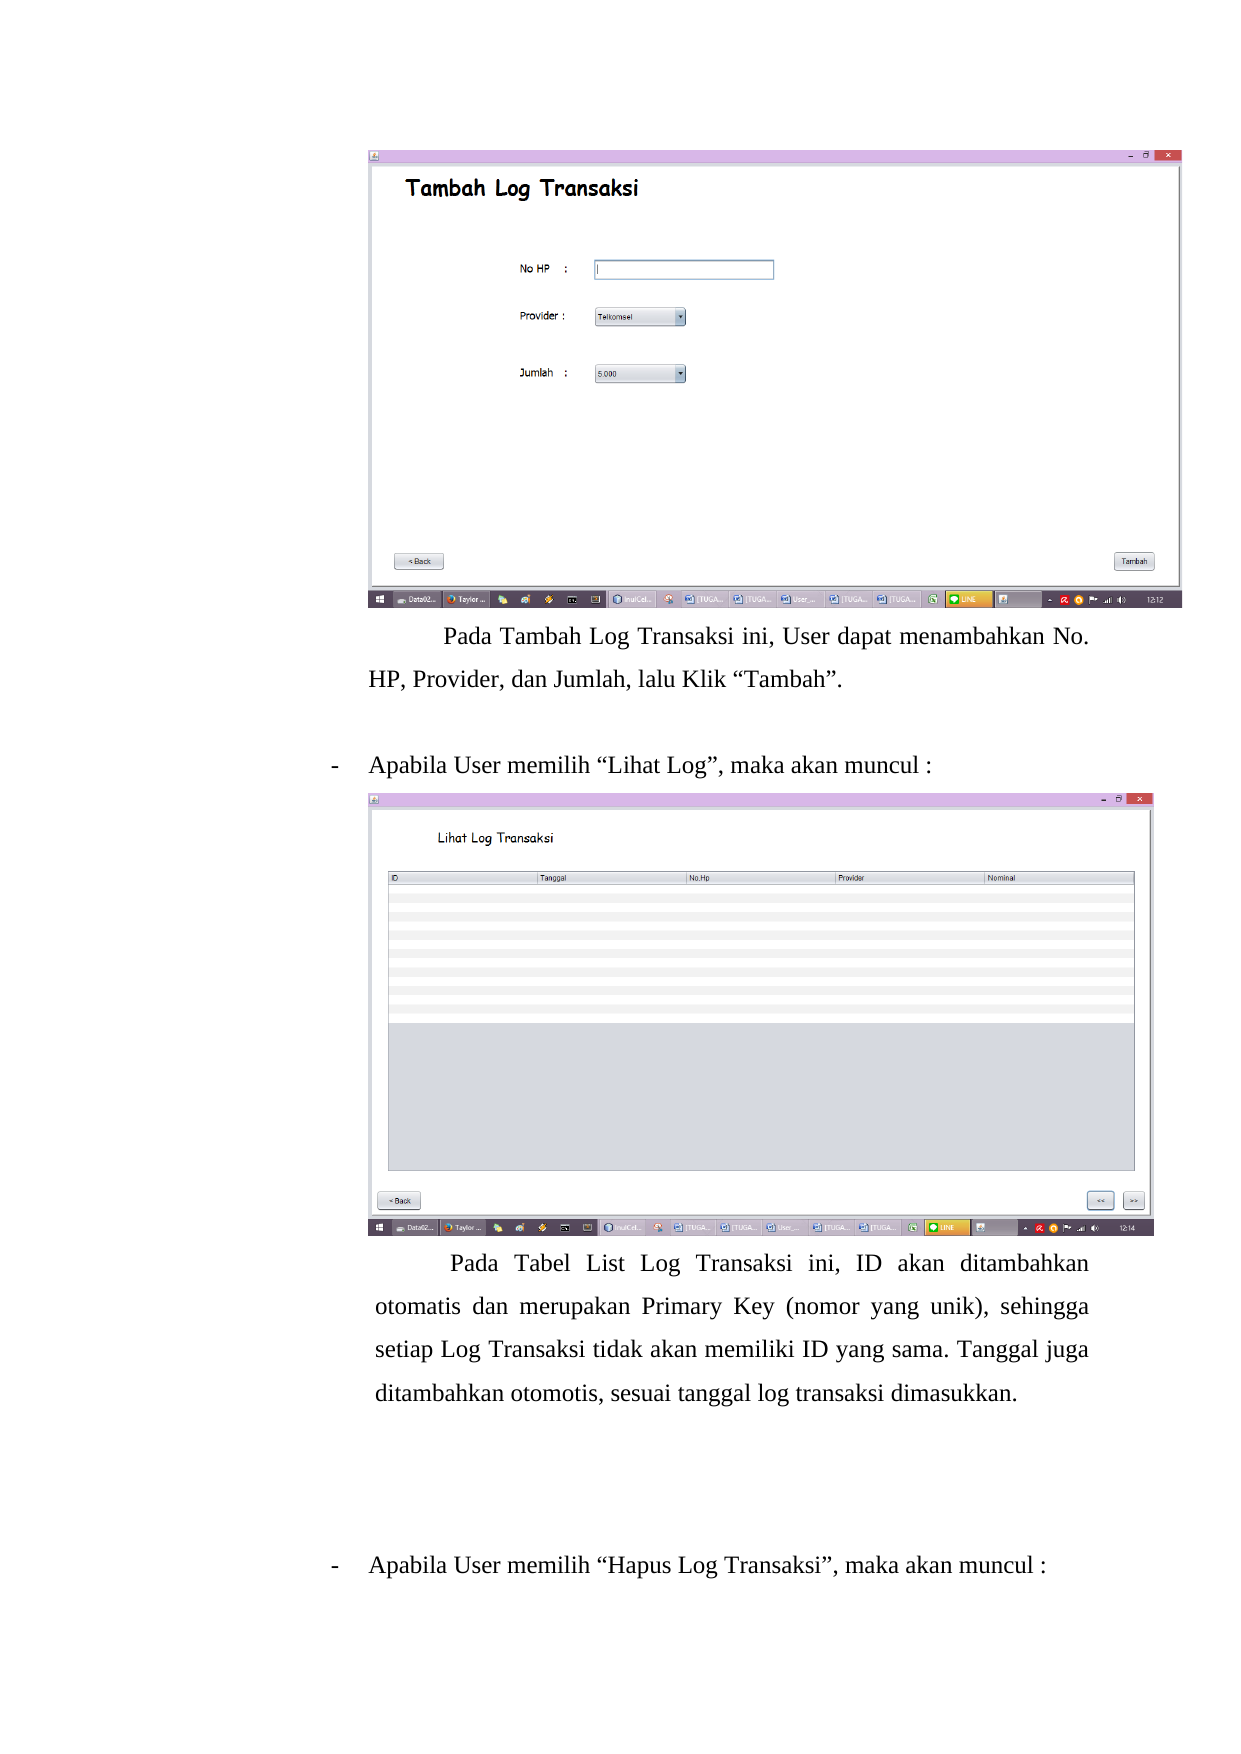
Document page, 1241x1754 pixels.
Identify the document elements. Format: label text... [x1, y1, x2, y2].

text Pada Tabel List Log Transaksi ini, ID akan ditambahkan otomatis dan merupakan Primary Key (nomor yang unik), sehingga setiap Log Transaksi tidak akan memiliki ID yang sama. Tanggal juga ditambahkan otomotis, sesuai tanggal log transaksi dimasukkan. [375, 1248, 1090, 1406]
list Apabila User memilih “Hapus Log Transaksi”, maka akan muncul : [331, 1550, 1090, 1579]
picture [368, 793, 1154, 1236]
list Apabila User memilih “Lihat Log”, maka akan muncul : [331, 750, 1090, 779]
text Pada Tambah Log Transaksi ini, User dapat menambahkan No. HP, Provider, dan Jumlah, lalu Klik “Tambah”. [368, 621, 1090, 693]
picture [368, 150, 1183, 608]
